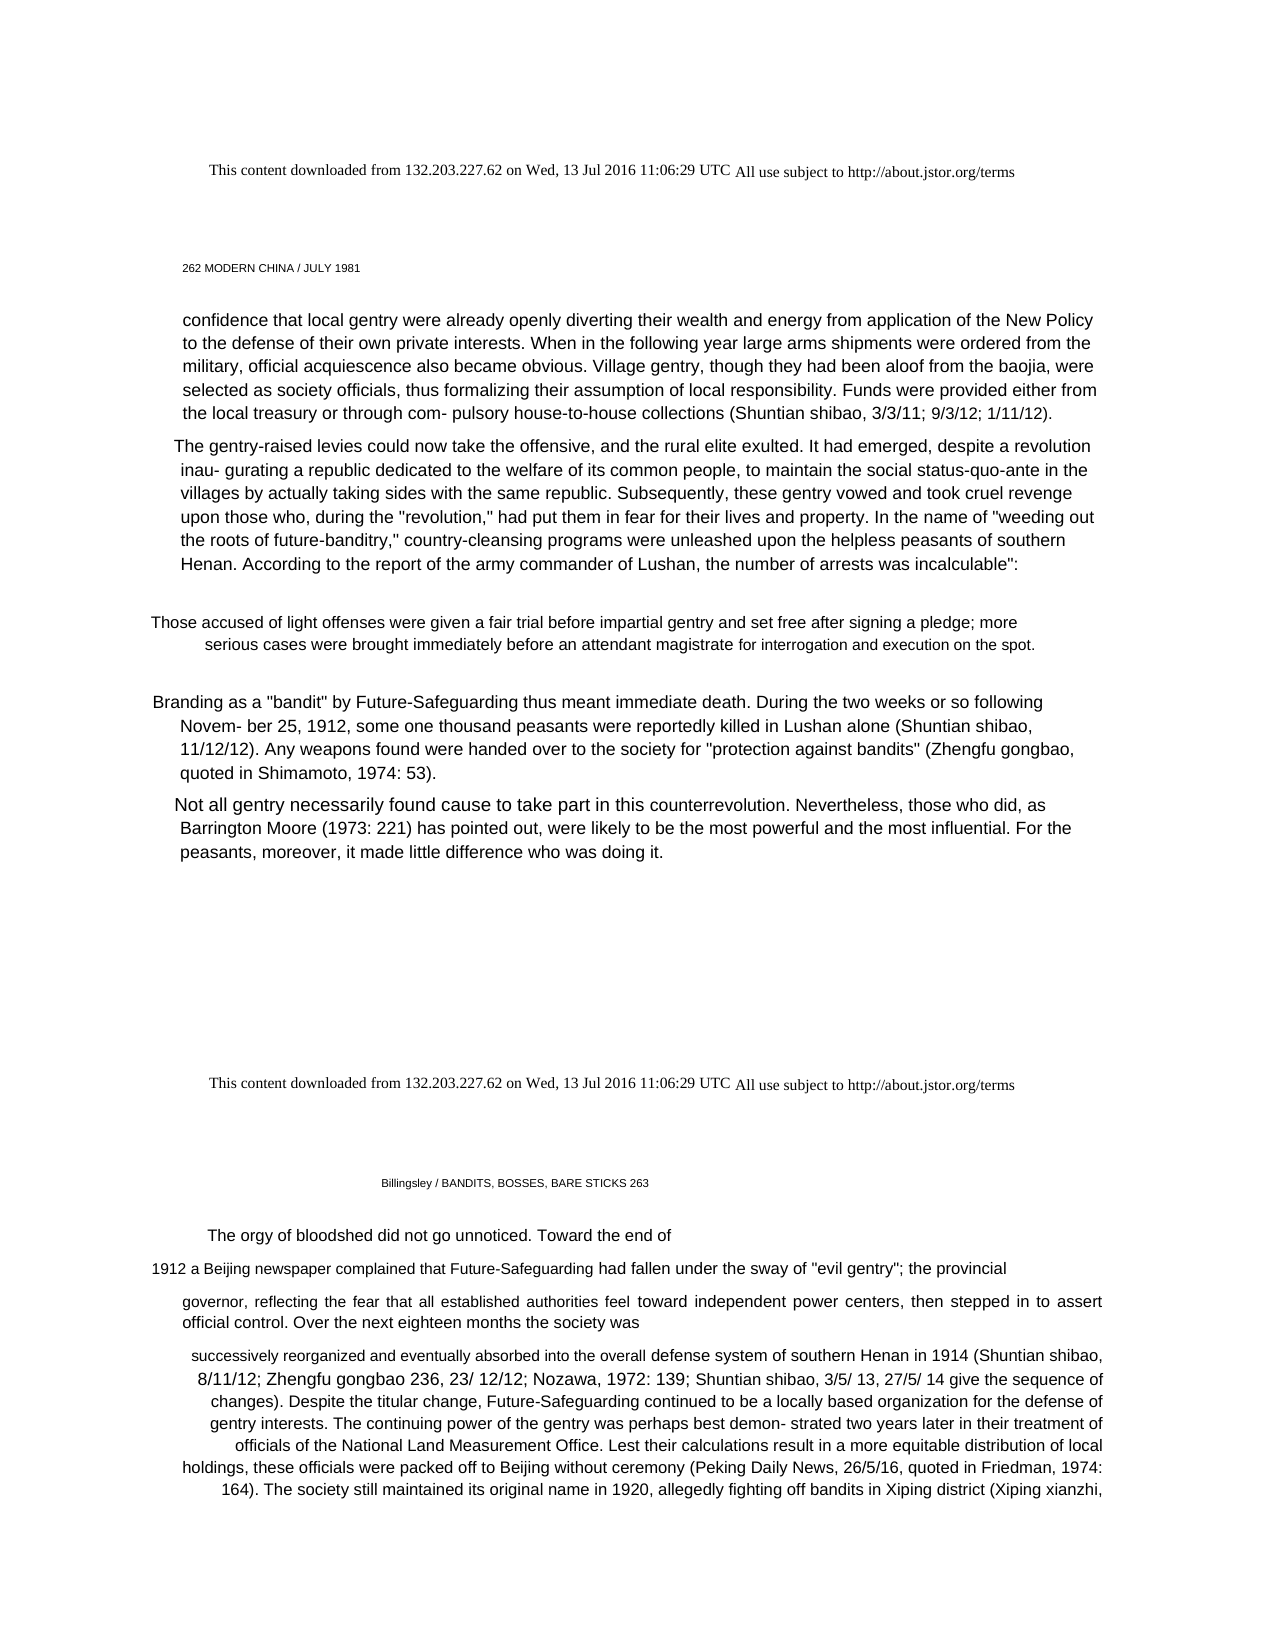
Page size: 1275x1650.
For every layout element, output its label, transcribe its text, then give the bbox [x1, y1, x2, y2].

text The gentry-raised levies could now take the offensive, and the rural elite exulted. It had emerged, despite a revolution inau- gurating a republic dedicated to the welfare of its common people, to maintain the social status-quo-ante in the villages by actually taking sides with the same republic. Subsequently, these gentry vowed and took cruel revenge upon those who, during the "revolution," had put them in fear for their lives and property. In the name of "weeding out the roots of future-banditry," country-cleansing programs were unleashed upon the helpless peasants of southern Henan. According to the report of the army commander of Lushan, the number of arrests was incalculable": [173, 436, 1101, 574]
text 262 MODERN CHINA / JULY 1981 [182, 262, 778, 275]
text This content downloaded from 132.203.227.62 on Wed, 13 Jul 2016 11:06:29 UTC All use subject to http://about.jstor.org/terms [209, 150, 1066, 181]
text Billingsley / BANDITS, BOSSES, BARE STICKS 263 [381, 1177, 1106, 1190]
text The orgy of bloodshed did not go unnoticed. Toward the end of [207, 1226, 1107, 1245]
text Those accused of light offenses were given a fair trial before impartial gentry and set free after signing a pledge; more serious cases were brought immediately before an attendant magistrate for interrogation and execution on the spot. [151, 613, 1074, 654]
text confidence that local gentry were already openly diverting their wealth and energy from application of the New Policy to the defense of their own private interests. When in the following year large arms shipments were ordered from the military, official acquiescence also became obvious. Village gentry, though they had been aloof from the baojia, were selected as society officials, thus formalizing their assumption of local responsibility. Funds were provided either from the local treasury or through com- pulsory house-to-house collections (Shuntian shibao, 3/3/11; 9/3/12; 1/11/12). [182, 309, 1103, 423]
text Not all gentry necessarily found cause to take part in this counterrevolution. Nevertheless, those who did, as Barrington Moore (1973: 221) has pointed out, were likely to be the most powerful and the most influential. For the peasants, moreover, it made little difference who was doing it. [174, 793, 1099, 862]
text Branding as a "bandit" by Future-Safeguarding thus meant immediate death. During the two weeks or so following Novem- ber 25, 1912, some one thousand peasants were reportedly killed in Lushan alone (Shuntian shibao, 11/12/12). Any weapons found were handed over to the society for "protection against bandits" (Zhengfu gongbao, quoted in Shimamoto, 1974: 53). [152, 692, 1099, 783]
text governor, reflecting the fear that all established authorities feel toward independent power centers, then stepped in to assert official control. Over the next eighteen months the society was [182, 1291, 1103, 1332]
text This content downloaded from 132.203.227.62 on Wed, 13 Jul 2016 11:06:29 UTC All use subject to http://about.jstor.org/terms [209, 1063, 1066, 1094]
text 1912 a Beijing newspaper complained that Future-Safeguarding had fallen under the sway of "evil gentry"; the provincial [151, 1258, 1103, 1278]
